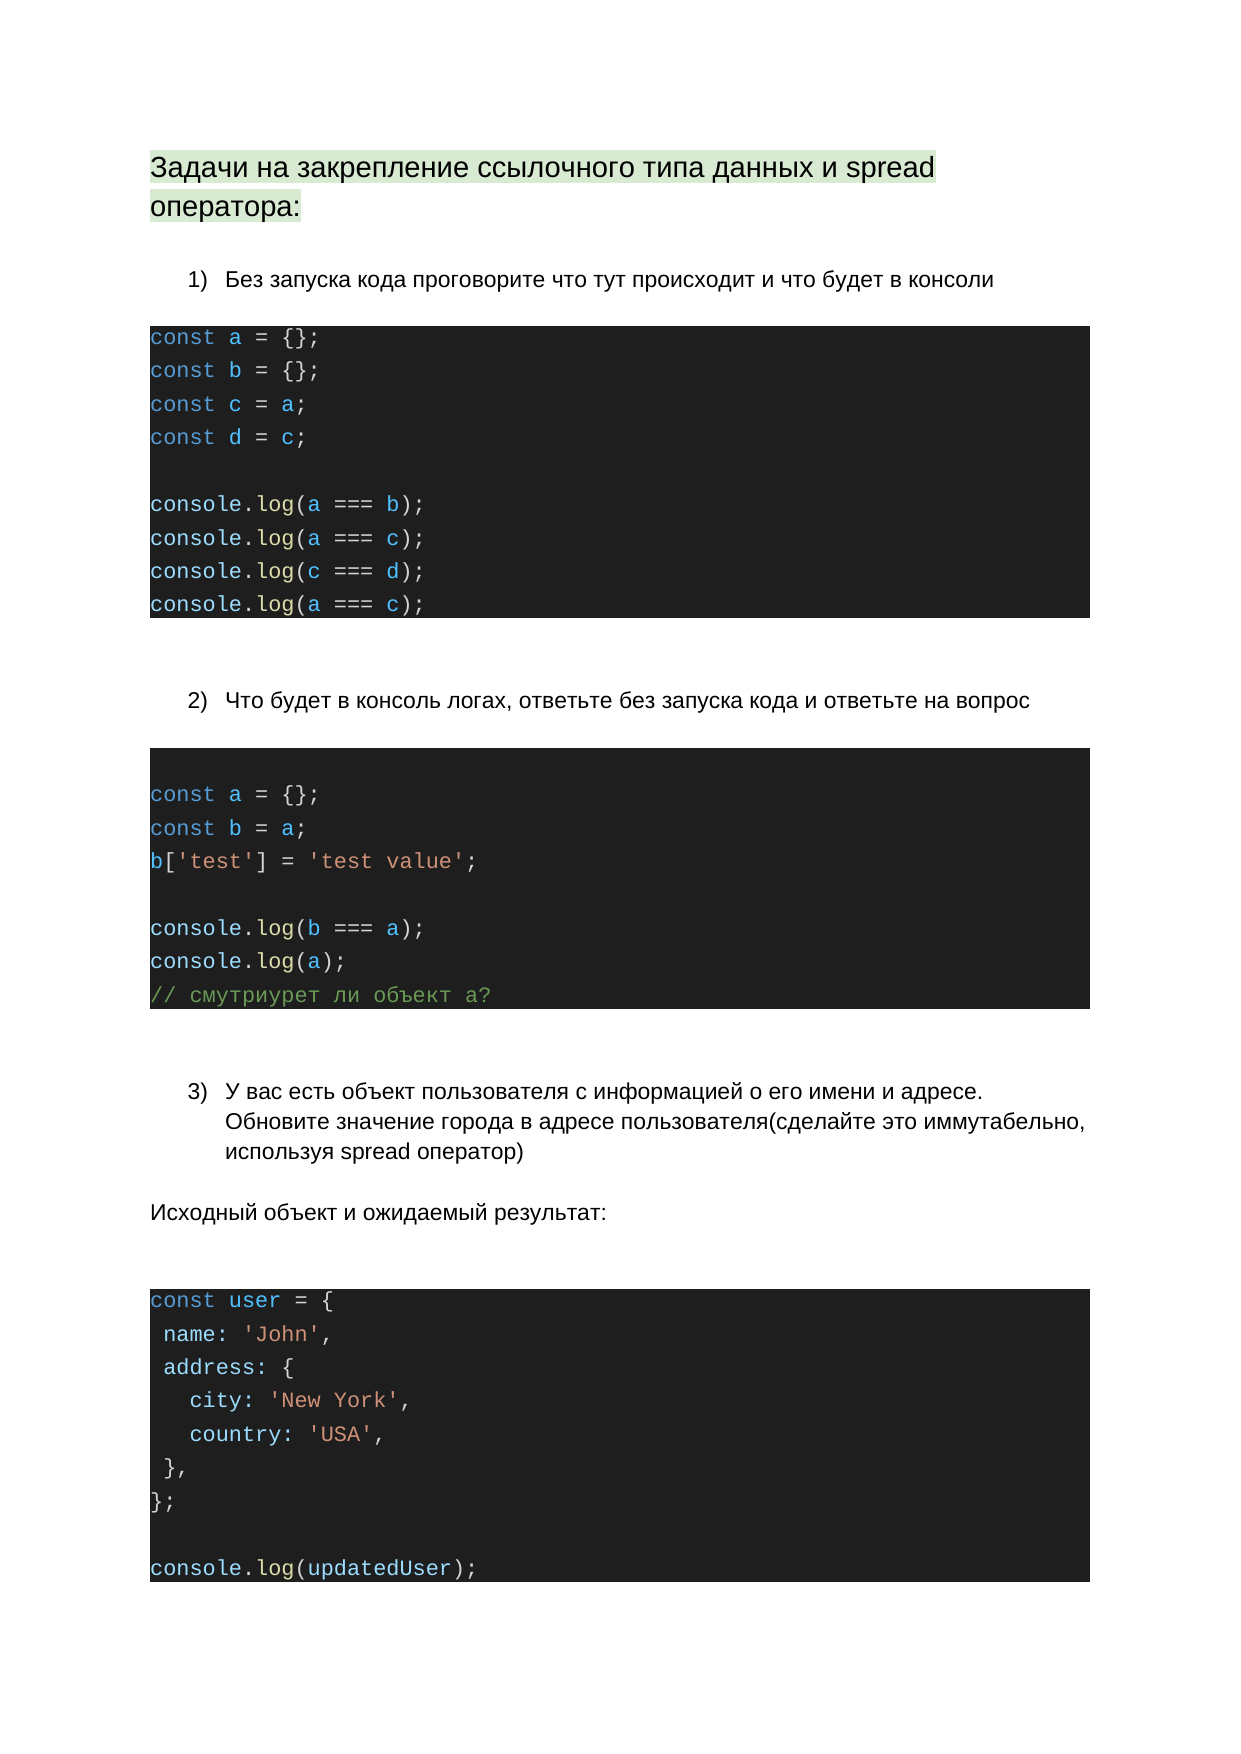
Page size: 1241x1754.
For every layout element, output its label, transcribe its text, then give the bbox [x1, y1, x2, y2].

text console.log(a === c); [150, 593, 1090, 618]
text address: { [150, 1356, 1090, 1381]
text }, [150, 1456, 1090, 1481]
text const a = {}; [150, 783, 1090, 808]
text console.log(c === d); [150, 560, 1090, 585]
text // смутриурет ли объект a? [150, 984, 1090, 1009]
text const user = { [150, 1289, 1090, 1314]
text const b = a; [150, 817, 1090, 842]
text const b = {}; [150, 359, 1090, 384]
text console.log(a === c); [150, 527, 1090, 551]
text const a = {}; [150, 326, 1090, 351]
text }; [150, 1490, 1090, 1515]
text console.log(a); [150, 951, 1090, 975]
text Исходный объект и ожидаемый результат: [150, 1199, 1090, 1285]
text city: 'New York', [150, 1389, 1090, 1414]
list Что будет в консоль логах, ответьте без запуска кода и ответьте на вопрос [187, 687, 1090, 714]
text console.log(b === a); [150, 917, 1090, 942]
text const d = c; [150, 426, 1090, 451]
list Без запуска кода проговорите что тут происходит и что будет в консоли [187, 266, 1090, 292]
text console.log(a === b); [150, 493, 1090, 518]
text const c = a; [150, 393, 1090, 418]
text console.log(updatedUser); [150, 1557, 1090, 1582]
text name: 'John', [150, 1323, 1090, 1347]
text country: 'USA', [150, 1423, 1090, 1448]
text b['test'] = 'test value'; [150, 850, 1090, 875]
list У вас есть объект пользователя с информацией о его имени и адресе. Обновите значение города в адресе пользователя(сделайте это иммутабельно, используя spread оператор) [187, 1078, 1090, 1164]
text Задачи на закрепление ссылочного типа данных и spread оператора: [150, 150, 1090, 222]
